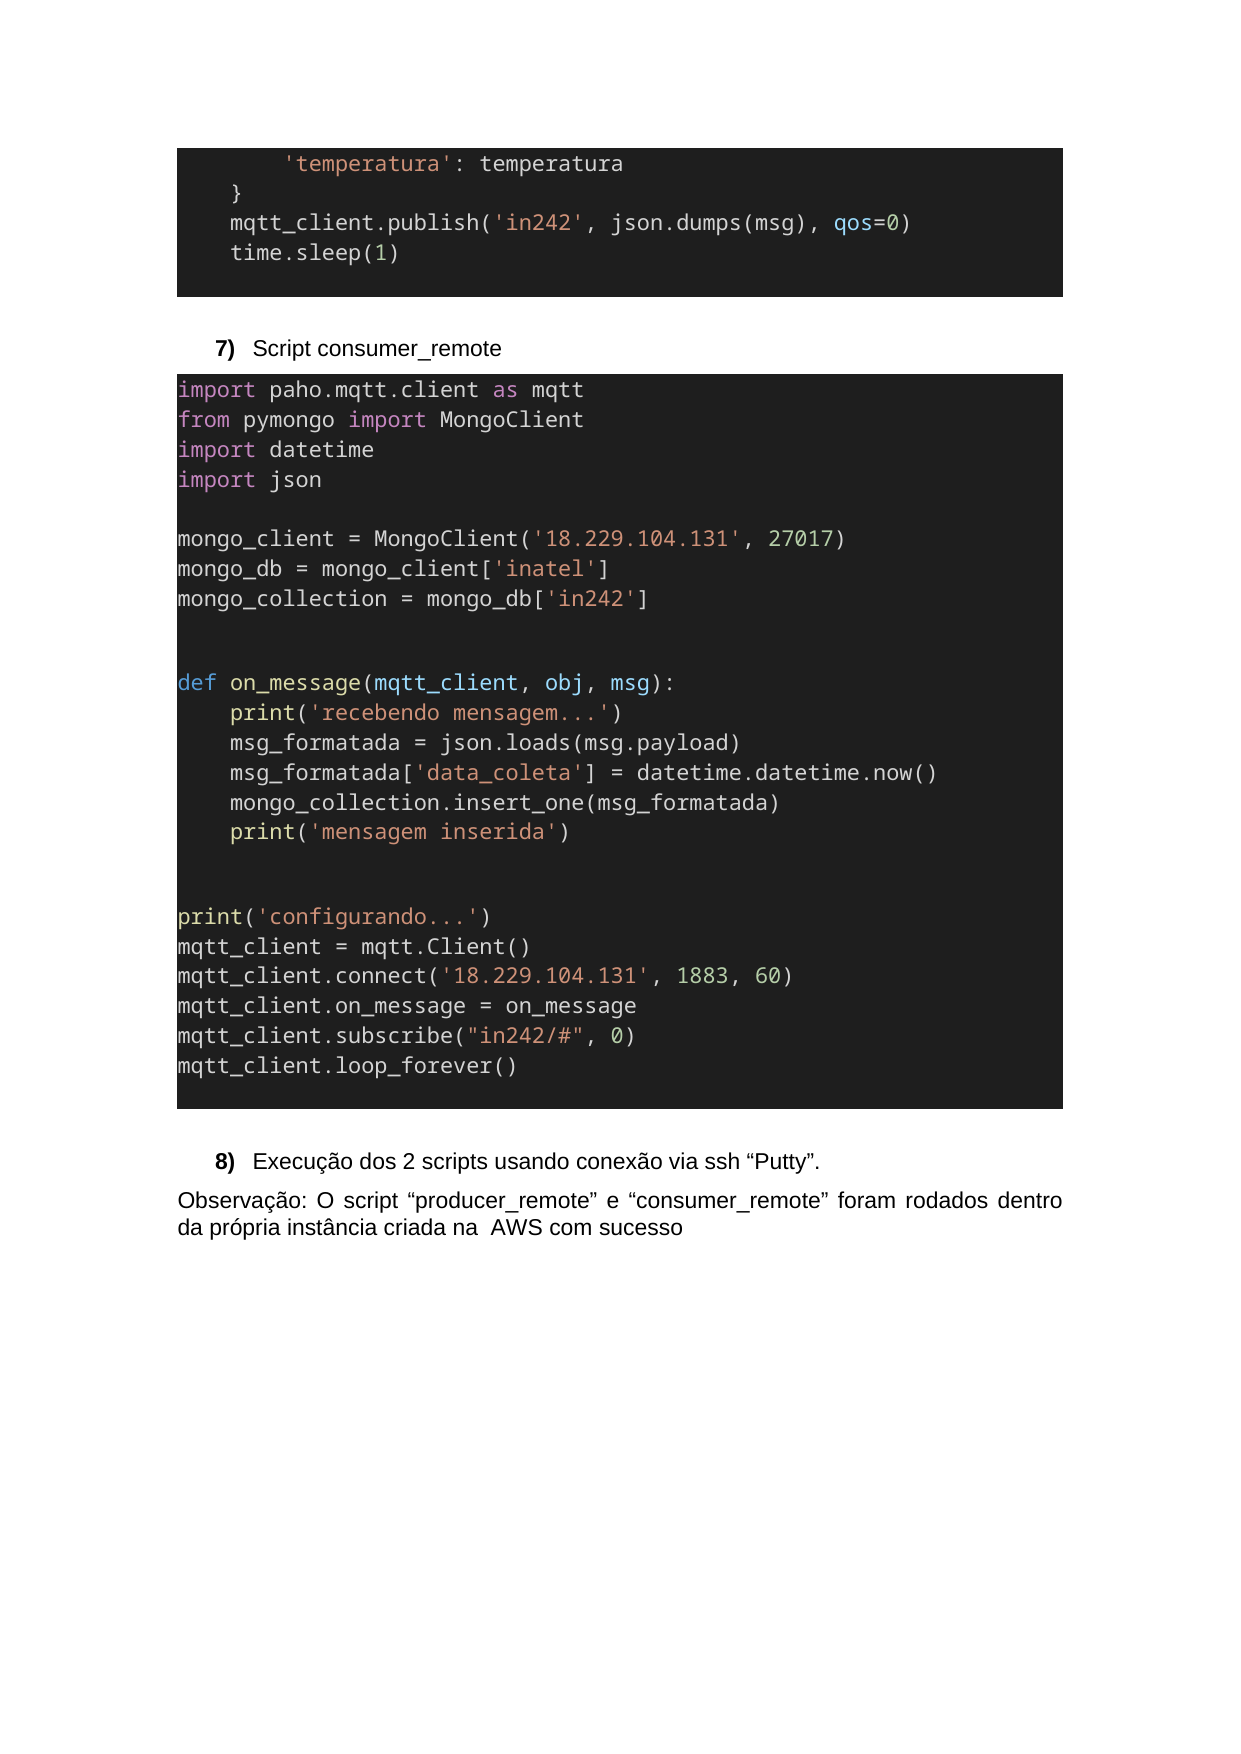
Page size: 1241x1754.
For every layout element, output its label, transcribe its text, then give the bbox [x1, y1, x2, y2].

text mongo_collection.insert_one(msg_formatada) [177, 787, 1063, 816]
text } [177, 177, 1063, 207]
text msg_formatada['data_coleta'] = datetime.datetime.now() [177, 757, 1063, 787]
text msg_formatada = json.loads(msg.payload) [177, 727, 1063, 757]
text mqtt_client.subscribe("in242/#", 0) [177, 1020, 1063, 1050]
text Observação: O script “producer_remote” e “consumer_remote” foram rodados dentro da própria instância criada na AWS com sucesso [177, 1187, 1063, 1240]
text time.sleep(1) [177, 237, 1063, 267]
text 'temperatura': temperatura [177, 148, 1063, 177]
text print('mensagem inserida') [177, 816, 1063, 846]
text mqtt_client.on_message = on_message [177, 990, 1063, 1020]
list Execução dos 2 scripts usando conexão via ssh “Putty”. [215, 1148, 1063, 1175]
text mqtt_client = mqtt.Client() [177, 931, 1063, 961]
text mongo_collection = mongo_db['in242'] [177, 583, 1063, 613]
text import json [177, 464, 1063, 493]
list Script consumer_remote [215, 335, 1063, 362]
text print('recebendo mensagem...') [177, 697, 1063, 727]
text import paho.mqtt.client as mqtt [177, 374, 1063, 404]
text mqtt_client.loop_forever() [177, 1050, 1063, 1080]
text mongo_db = mongo_client['inatel'] [177, 553, 1063, 583]
text mongo_client = MongoClient('18.229.104.131', 27017) [177, 523, 1063, 553]
text import datetime [177, 434, 1063, 464]
text mqtt_client.connect('18.229.104.131', 1883, 60) [177, 961, 1063, 990]
text print('configurando...') [177, 901, 1063, 931]
text from pymongo import MongoClient [177, 404, 1063, 434]
text def on_message(mqtt_client, obj, msg): [177, 667, 1063, 697]
text mqtt_client.publish('in242', json.dumps(msg), qos=0) [177, 207, 1063, 237]
